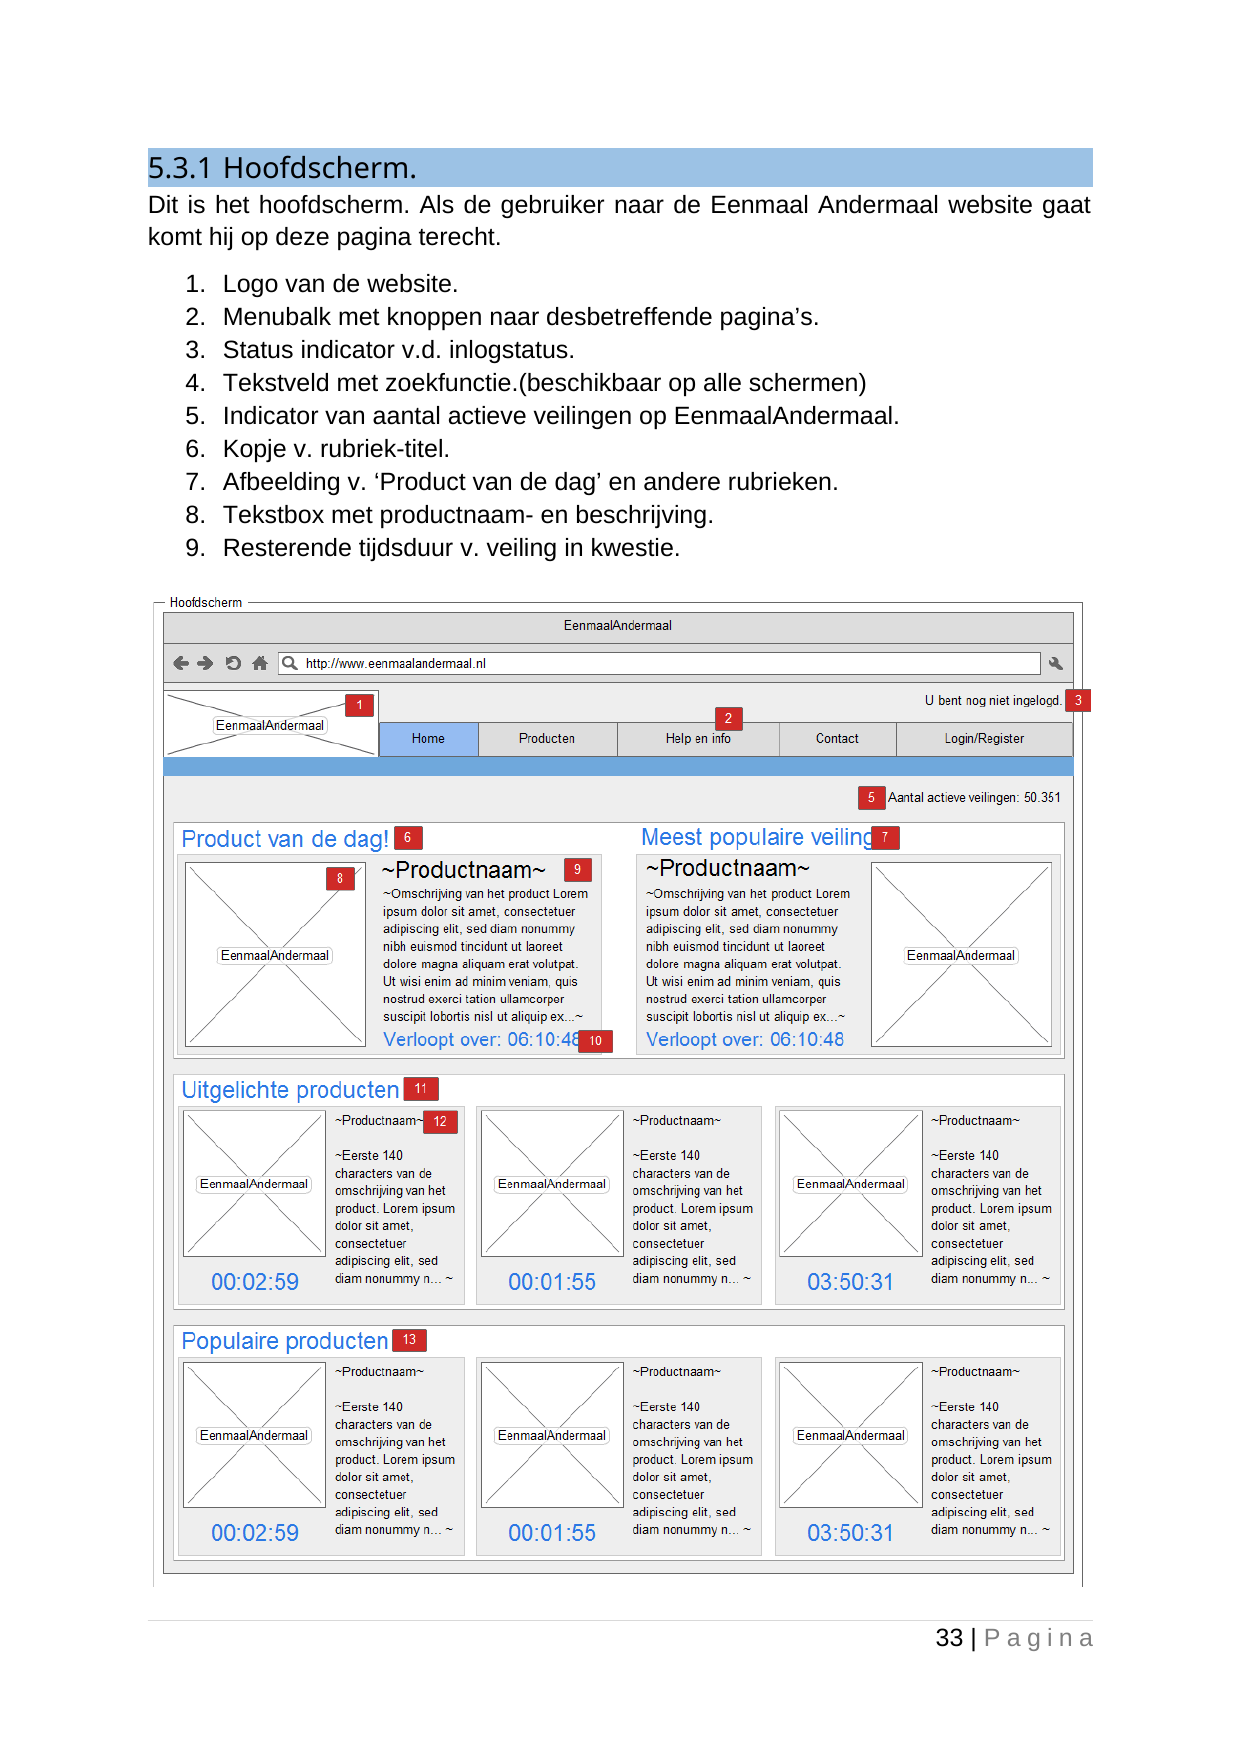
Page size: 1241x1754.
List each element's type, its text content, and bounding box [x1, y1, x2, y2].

list Status indicator v.d. inlogstatus. [185, 335, 1093, 364]
picture [153, 596, 1091, 1587]
list Kopje v. rubriek-titel. [185, 434, 1093, 463]
list Tekstveld met zoekfunctie.(beschikbaar op alle schermen) [185, 368, 1093, 397]
subtitle Hoofdscherm. [148, 148, 1093, 187]
list Resterende tijdsduur v. veiling in kwestie. [185, 533, 1093, 562]
list Menubalk met knoppen naar desbetreffende pagina’s. [185, 302, 1093, 331]
list Tekstbox met productnaam- en beschrijving. [185, 500, 1093, 529]
list Afbeelding v. ‘Product van de dag’ en andere rubrieken. [185, 467, 1093, 496]
list Logo van de website. [185, 269, 1093, 298]
text Dit is het hoofdscherm. Als de gebruiker naar de Eenmaal Andermaal website gaat komt hij op deze pagina terecht. [148, 190, 1093, 250]
list Indicator van aantal actieve veilingen op EenmaalAndermaal. [185, 401, 1093, 430]
